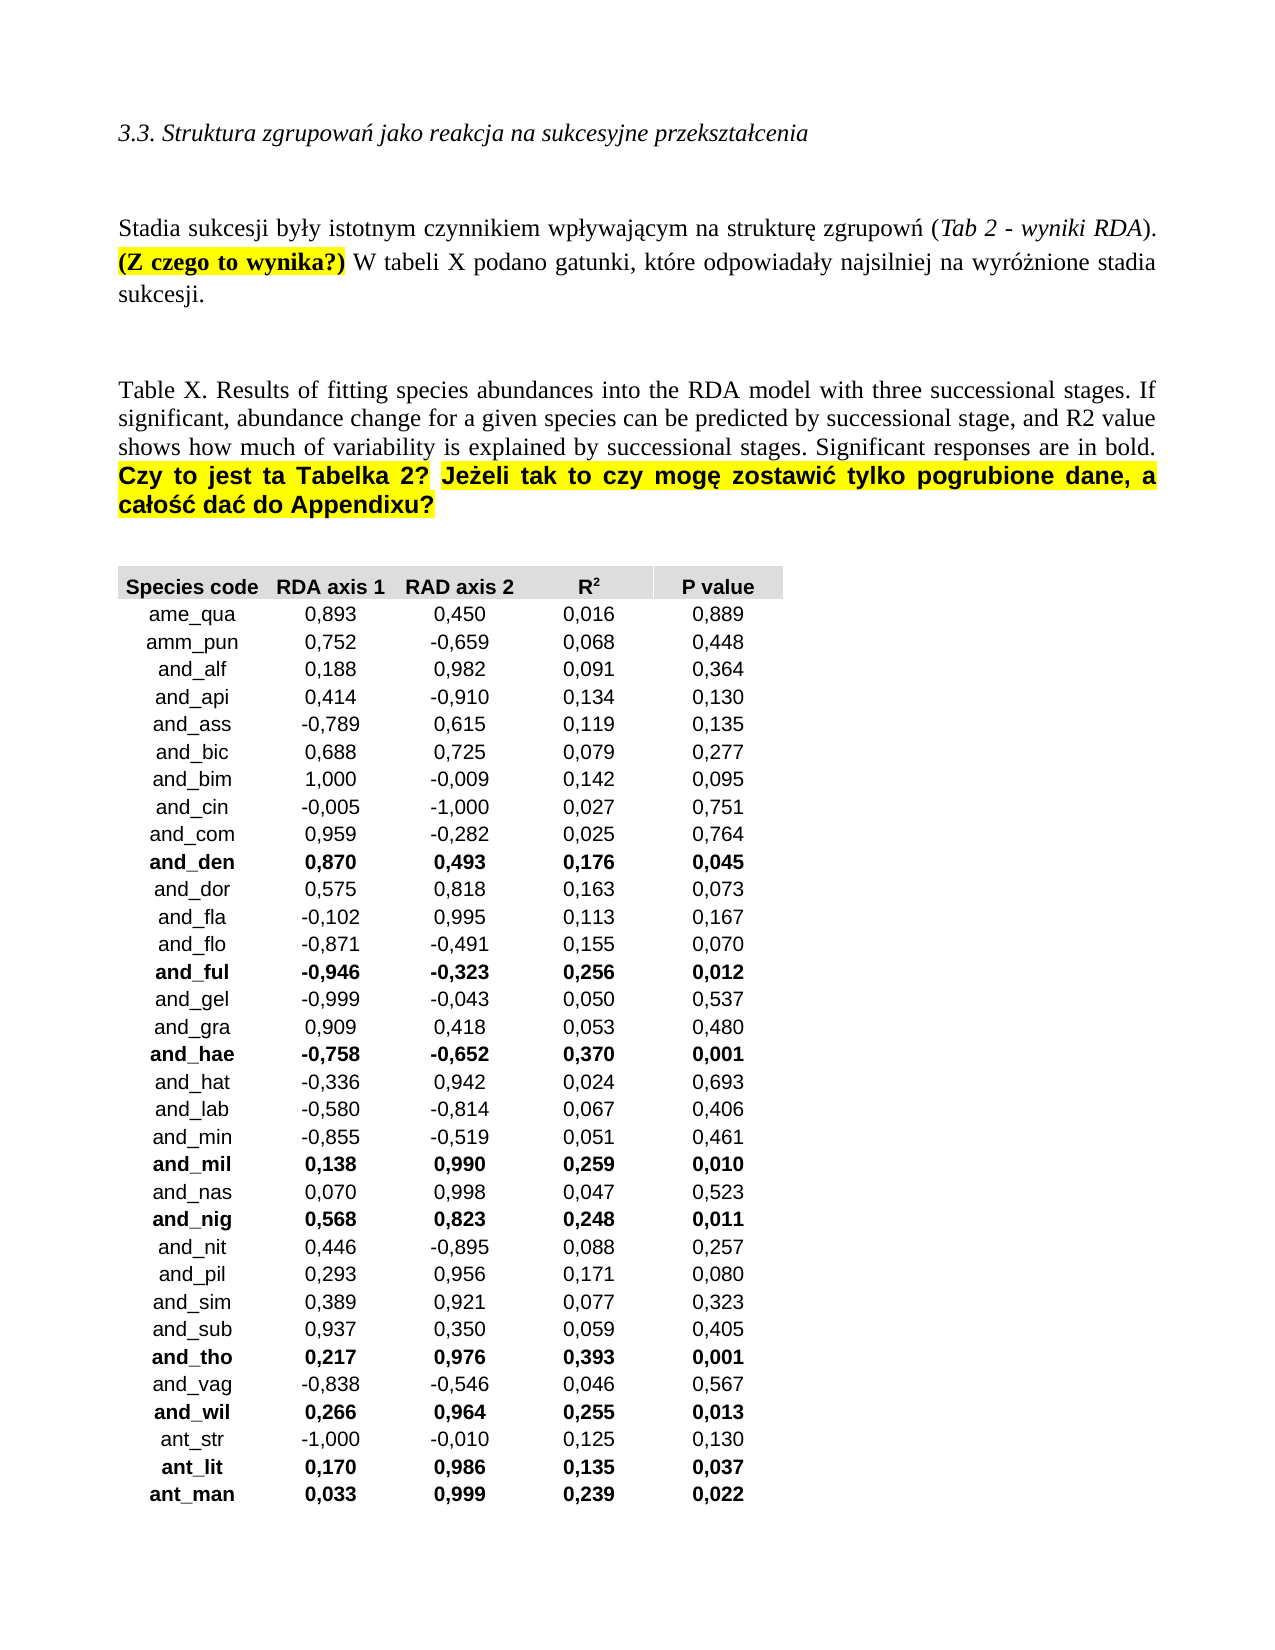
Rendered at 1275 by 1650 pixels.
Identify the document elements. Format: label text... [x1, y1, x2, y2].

table_header RAD axis 2 [395, 566, 524, 599]
table_cell and_gel [118, 984, 266, 1011]
text 3.3. Struktura zgrupowań jako reakcja na sukcesyjne przekształcenia [118, 118, 1157, 147]
table_cell 0,113 [524, 901, 653, 929]
table_cell 0,461 [654, 1121, 783, 1149]
table_cell 0,448 [654, 626, 783, 654]
table_cell 0,119 [524, 709, 653, 736]
table_cell -1,000 [266, 1424, 395, 1451]
table_cell 0,155 [524, 929, 653, 956]
table_cell and_mil [118, 1149, 266, 1176]
table_cell and_hae [118, 1039, 266, 1066]
table_cell 0,171 [524, 1259, 653, 1286]
table_cell 0,001 [654, 1039, 783, 1066]
table_cell 0,277 [654, 736, 783, 764]
table_cell 0,956 [395, 1259, 524, 1286]
table_cell 0,976 [395, 1341, 524, 1369]
table_cell 0,051 [524, 1121, 653, 1149]
table_cell 0,959 [266, 819, 395, 846]
table_cell 0,823 [395, 1204, 524, 1231]
table_cell 0,010 [654, 1149, 783, 1176]
table_cell ant_str [118, 1424, 266, 1451]
table_cell 0,070 [654, 929, 783, 956]
table_cell 0,037 [654, 1451, 783, 1479]
table_cell -0,043 [395, 984, 524, 1011]
table_cell 0,259 [524, 1149, 653, 1176]
table_cell and_ful [118, 956, 266, 984]
table_cell 0,870 [266, 846, 395, 874]
table_cell 0,138 [266, 1149, 395, 1176]
table_cell 0,046 [524, 1369, 653, 1396]
table_cell 0,257 [654, 1231, 783, 1259]
table_cell 0,050 [524, 984, 653, 1011]
table_cell 0,022 [654, 1479, 783, 1506]
table_cell 0,537 [654, 984, 783, 1011]
table_cell -0,652 [395, 1039, 524, 1066]
table_cell 0,088 [524, 1231, 653, 1259]
table_cell 0,523 [654, 1176, 783, 1204]
table_cell ant_lit [118, 1451, 266, 1479]
table_cell -0,855 [266, 1121, 395, 1149]
table_cell 0,493 [395, 846, 524, 874]
table_cell -0,659 [395, 626, 524, 654]
table_cell 0,027 [524, 791, 653, 819]
table_cell -0,895 [395, 1231, 524, 1259]
table_cell -1,000 [395, 791, 524, 819]
table_cell 0,024 [524, 1066, 653, 1094]
table_cell 0,293 [266, 1259, 395, 1286]
table_cell -0,758 [266, 1039, 395, 1066]
table_cell 0,751 [654, 791, 783, 819]
table_cell 0,163 [524, 874, 653, 901]
table_cell 0,067 [524, 1094, 653, 1121]
table_cell 0,176 [524, 846, 653, 874]
table_cell 0,095 [654, 764, 783, 791]
table_header RDA axis 1 [266, 566, 395, 599]
table_cell amm_pun [118, 626, 266, 654]
table_cell and_pil [118, 1259, 266, 1286]
table_cell 0,393 [524, 1341, 653, 1369]
table_cell 0,725 [395, 736, 524, 764]
table_cell 0,011 [654, 1204, 783, 1231]
table_cell 0,248 [524, 1204, 653, 1231]
table_cell and_ass [118, 709, 266, 736]
table_cell 0,134 [524, 681, 653, 709]
table_cell 0,079 [524, 736, 653, 764]
table_cell 0,001 [654, 1341, 783, 1369]
table_cell 0,016 [524, 599, 653, 626]
table_cell 0,077 [524, 1286, 653, 1314]
table_cell 0,025 [524, 819, 653, 846]
table_cell -0,323 [395, 956, 524, 984]
table_cell 0,999 [395, 1479, 524, 1506]
table_cell and_bim [118, 764, 266, 791]
table_cell -0,009 [395, 764, 524, 791]
table_cell 0,045 [654, 846, 783, 874]
table_cell 0,059 [524, 1314, 653, 1341]
table_cell 0,921 [395, 1286, 524, 1314]
table_cell 0,012 [654, 956, 783, 984]
table_cell 0,013 [654, 1396, 783, 1424]
table_cell ame_qua [118, 599, 266, 626]
table_cell 1,000 [266, 764, 395, 791]
table_cell and_den [118, 846, 266, 874]
table_cell 0,080 [654, 1259, 783, 1286]
table_cell 0,405 [654, 1314, 783, 1341]
text Stadia sukcesji były istotnym czynnikiem wpływającym na strukturę zgrupowń (Tab 2 - wyniki RDA). (Z czego to wynika?) W tabeli X podano gatunki, które odpowiadały najsilniej na wyróżnione stadia sukcesji. [118, 213, 1157, 308]
table_cell -0,519 [395, 1121, 524, 1149]
table_cell and_flo [118, 929, 266, 956]
table_cell 0,688 [266, 736, 395, 764]
table_cell 0,256 [524, 956, 653, 984]
table_cell 0,167 [654, 901, 783, 929]
table_cell -0,580 [266, 1094, 395, 1121]
table_cell and_dor [118, 874, 266, 901]
table_cell 0,073 [654, 874, 783, 901]
table_cell and_api [118, 681, 266, 709]
table_cell 0,068 [524, 626, 653, 654]
table_cell 0,693 [654, 1066, 783, 1094]
table_cell 0,998 [395, 1176, 524, 1204]
table_cell 0,446 [266, 1231, 395, 1259]
table_cell 0,986 [395, 1451, 524, 1479]
table_cell 0,135 [524, 1451, 653, 1479]
table_cell -0,491 [395, 929, 524, 956]
table_cell and_nig [118, 1204, 266, 1231]
table_cell 0,568 [266, 1204, 395, 1231]
table_cell 0,389 [266, 1286, 395, 1314]
table_cell 0,414 [266, 681, 395, 709]
table_cell 0,364 [654, 654, 783, 681]
table_cell 0,942 [395, 1066, 524, 1094]
table_cell 0,418 [395, 1011, 524, 1039]
table_cell and_vag [118, 1369, 266, 1396]
table_cell and_nit [118, 1231, 266, 1259]
table_cell 0,170 [266, 1451, 395, 1479]
table_cell -0,546 [395, 1369, 524, 1396]
table_cell -0,005 [266, 791, 395, 819]
table_cell 0,070 [266, 1176, 395, 1204]
table_cell 0,818 [395, 874, 524, 901]
table_cell and_fla [118, 901, 266, 929]
table_cell 0,130 [654, 681, 783, 709]
table_cell 0,752 [266, 626, 395, 654]
table_cell 0,033 [266, 1479, 395, 1506]
table_cell -0,871 [266, 929, 395, 956]
table_cell and_cin [118, 791, 266, 819]
table_cell 0,370 [524, 1039, 653, 1066]
table_cell and_sim [118, 1286, 266, 1314]
table_cell and_gra [118, 1011, 266, 1039]
table_cell -0,282 [395, 819, 524, 846]
table_cell and_tho [118, 1341, 266, 1369]
table_header P value [654, 566, 783, 599]
table_cell 0,266 [266, 1396, 395, 1424]
table_cell -0,010 [395, 1424, 524, 1451]
table_cell and_min [118, 1121, 266, 1149]
table_cell 0,350 [395, 1314, 524, 1341]
table_cell -0,910 [395, 681, 524, 709]
table_cell 0,188 [266, 654, 395, 681]
table_cell 0,217 [266, 1341, 395, 1369]
table_cell -0,336 [266, 1066, 395, 1094]
table_cell 0,053 [524, 1011, 653, 1039]
table_cell -0,102 [266, 901, 395, 929]
table_cell ant_man [118, 1479, 266, 1506]
table_header Species code [118, 566, 266, 599]
table_cell 0,480 [654, 1011, 783, 1039]
table_cell -0,814 [395, 1094, 524, 1121]
table_cell 0,130 [654, 1424, 783, 1451]
table_cell and_lab [118, 1094, 266, 1121]
table_header R2 [524, 566, 653, 599]
table_cell -0,946 [266, 956, 395, 984]
table_cell 0,091 [524, 654, 653, 681]
table_cell 0,406 [654, 1094, 783, 1121]
table_cell 0,135 [654, 709, 783, 736]
table_cell 0,125 [524, 1424, 653, 1451]
table_cell 0,893 [266, 599, 395, 626]
table_cell 0,323 [654, 1286, 783, 1314]
table_cell 0,142 [524, 764, 653, 791]
table_cell and_nas [118, 1176, 266, 1204]
table_cell 0,909 [266, 1011, 395, 1039]
table_cell 0,937 [266, 1314, 395, 1341]
table_cell 0,239 [524, 1479, 653, 1506]
table_cell 0,764 [654, 819, 783, 846]
table_cell and_alf [118, 654, 266, 681]
table_cell 0,990 [395, 1149, 524, 1176]
table_cell 0,575 [266, 874, 395, 901]
table_cell -0,999 [266, 984, 395, 1011]
table_cell 0,255 [524, 1396, 653, 1424]
table_cell 0,567 [654, 1369, 783, 1396]
text Table X. Results of fitting species abundances into the RDA model with three successional stages. If significant, abundance change for a given species can be predicted by successional stage, and R2 value shows how much of variability is explained by successional stages. Significant responses are in bold. Czy to jest ta Tabelka 2? Jeżeli tak to czy mogę zostawić tylko pogrubione dane, a całość dać do Appendixu? [118, 375, 1157, 518]
table_cell and_bic [118, 736, 266, 764]
table_cell 0,615 [395, 709, 524, 736]
table_cell -0,789 [266, 709, 395, 736]
table_cell and_hat [118, 1066, 266, 1094]
table_cell 0,450 [395, 599, 524, 626]
table_cell and_wil [118, 1396, 266, 1424]
table_cell and_com [118, 819, 266, 846]
table_cell 0,889 [654, 599, 783, 626]
table_cell 0,964 [395, 1396, 524, 1424]
table_cell 0,047 [524, 1176, 653, 1204]
table_cell 0,995 [395, 901, 524, 929]
table_cell -0,838 [266, 1369, 395, 1396]
table_cell 0,982 [395, 654, 524, 681]
table_cell and_sub [118, 1314, 266, 1341]
